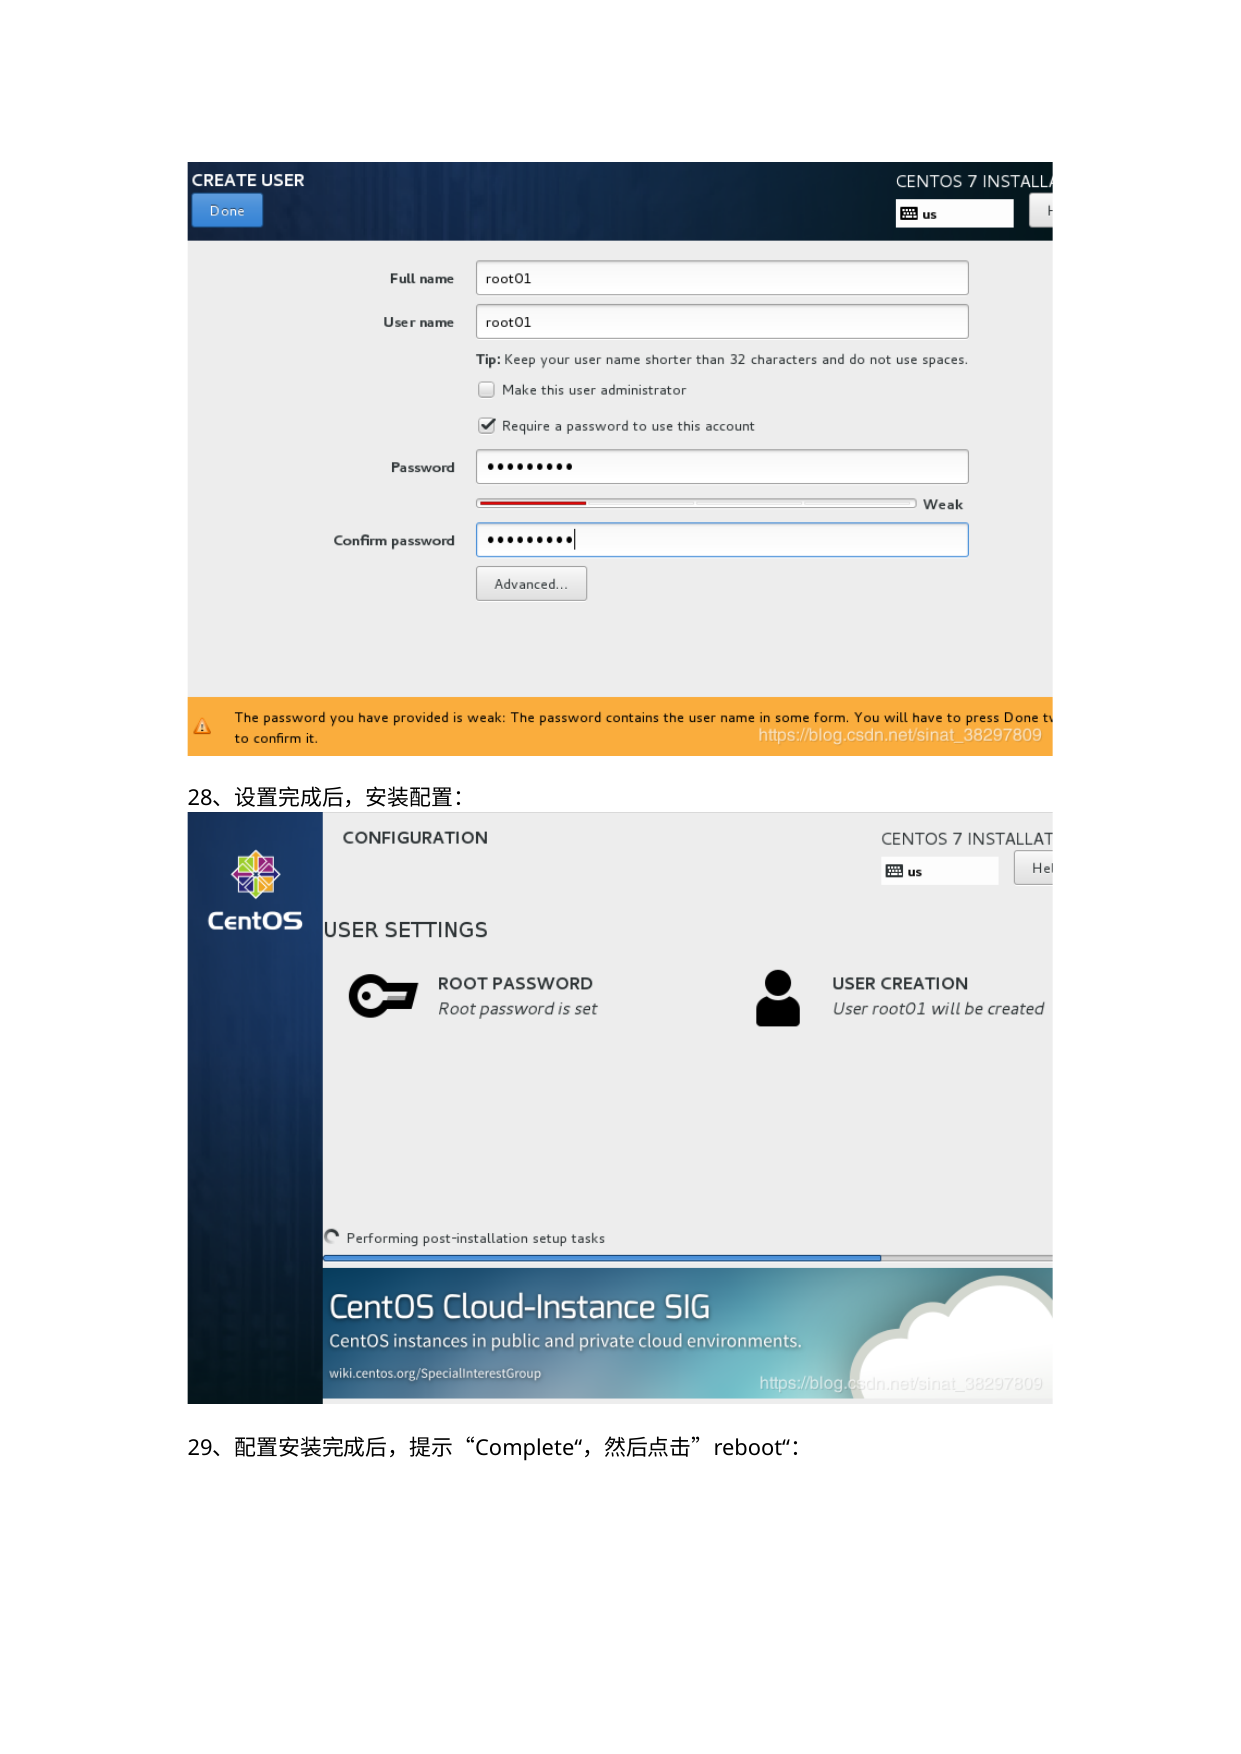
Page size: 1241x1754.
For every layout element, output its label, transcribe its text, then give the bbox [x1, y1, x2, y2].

text 29、配置安装完成后，提示“Complete“，然后点击”reboot“： [187, 1429, 1053, 1462]
text 28、设置完成后，安装配置： [187, 779, 1053, 812]
picture [187, 812, 1053, 1404]
picture [187, 162, 1053, 756]
